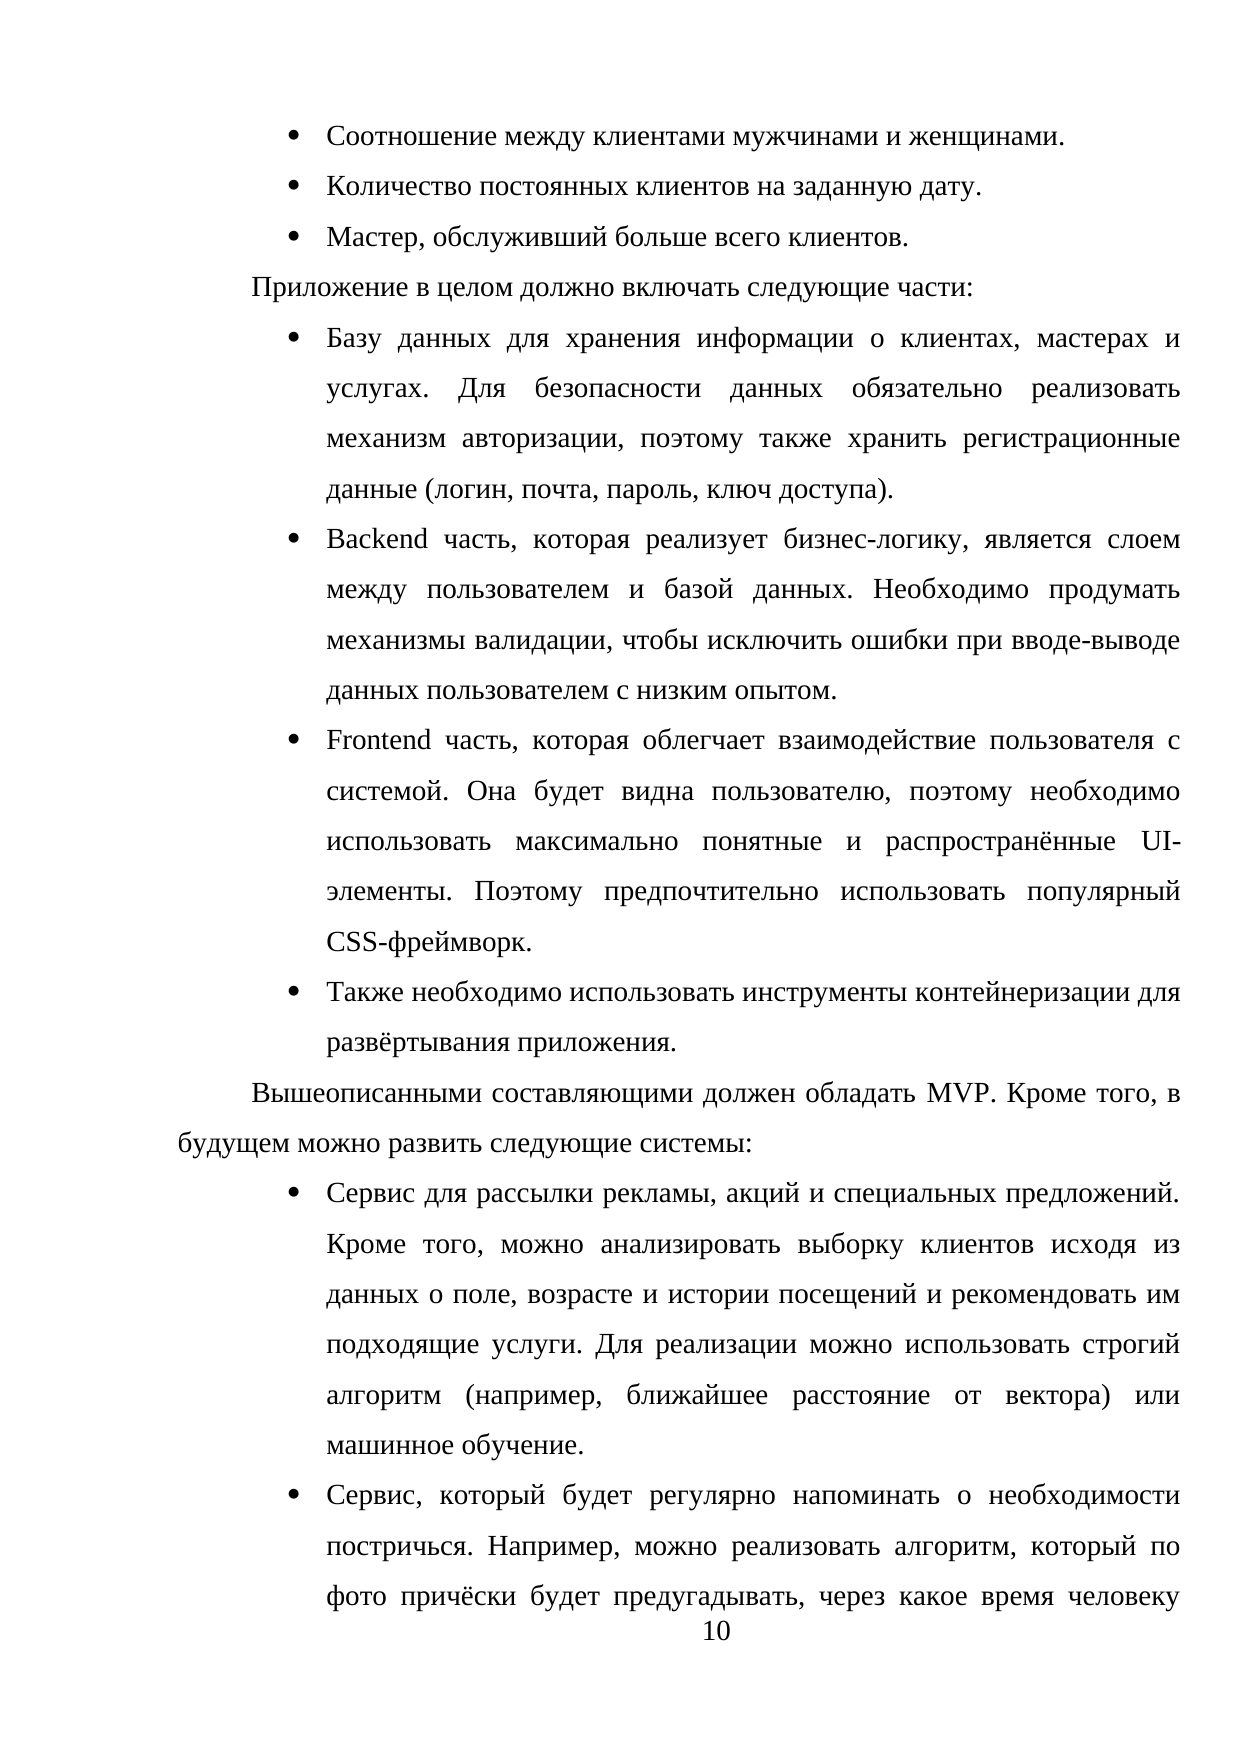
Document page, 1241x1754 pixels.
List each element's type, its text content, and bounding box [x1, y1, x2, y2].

list Соотношение между клиентами мужчинами и женщинами. [288, 118, 1181, 152]
text Приложение в целом должно включать следующие части: [177, 269, 1181, 303]
list Количество постоянных клиентов на заданную дату. [288, 168, 1181, 202]
list Также необходимо использовать инструменты контейнеризации для развёртывания приложения. [288, 974, 1181, 1058]
list Frontend часть, которая облегчает взаимодействие пользователя с системой. Она будет видна пользователю, поэтому необходимо использовать максимально понятные и распространённые UI-элементы. Поэтому предпочтительно использовать популярный CSS-фреймворк. [288, 722, 1181, 957]
list Сервис для рассылки рекламы, акций и специальных предложений. Кроме того, можно анализировать выборку клиентов исходя из данных о поле, возрасте и истории посещений и рекомендовать им подходящие услуги. Для реализации можно использовать строгий алгоритм (например, ближайшее расстояние от вектора) или машинное обучение. [288, 1175, 1181, 1461]
text Вышеописанными составляющими должен обладать MVP. Кроме того, в будущем можно развить следующие системы: [177, 1075, 1181, 1159]
list Мастер, обслуживший больше всего клиентов. [288, 219, 1181, 253]
